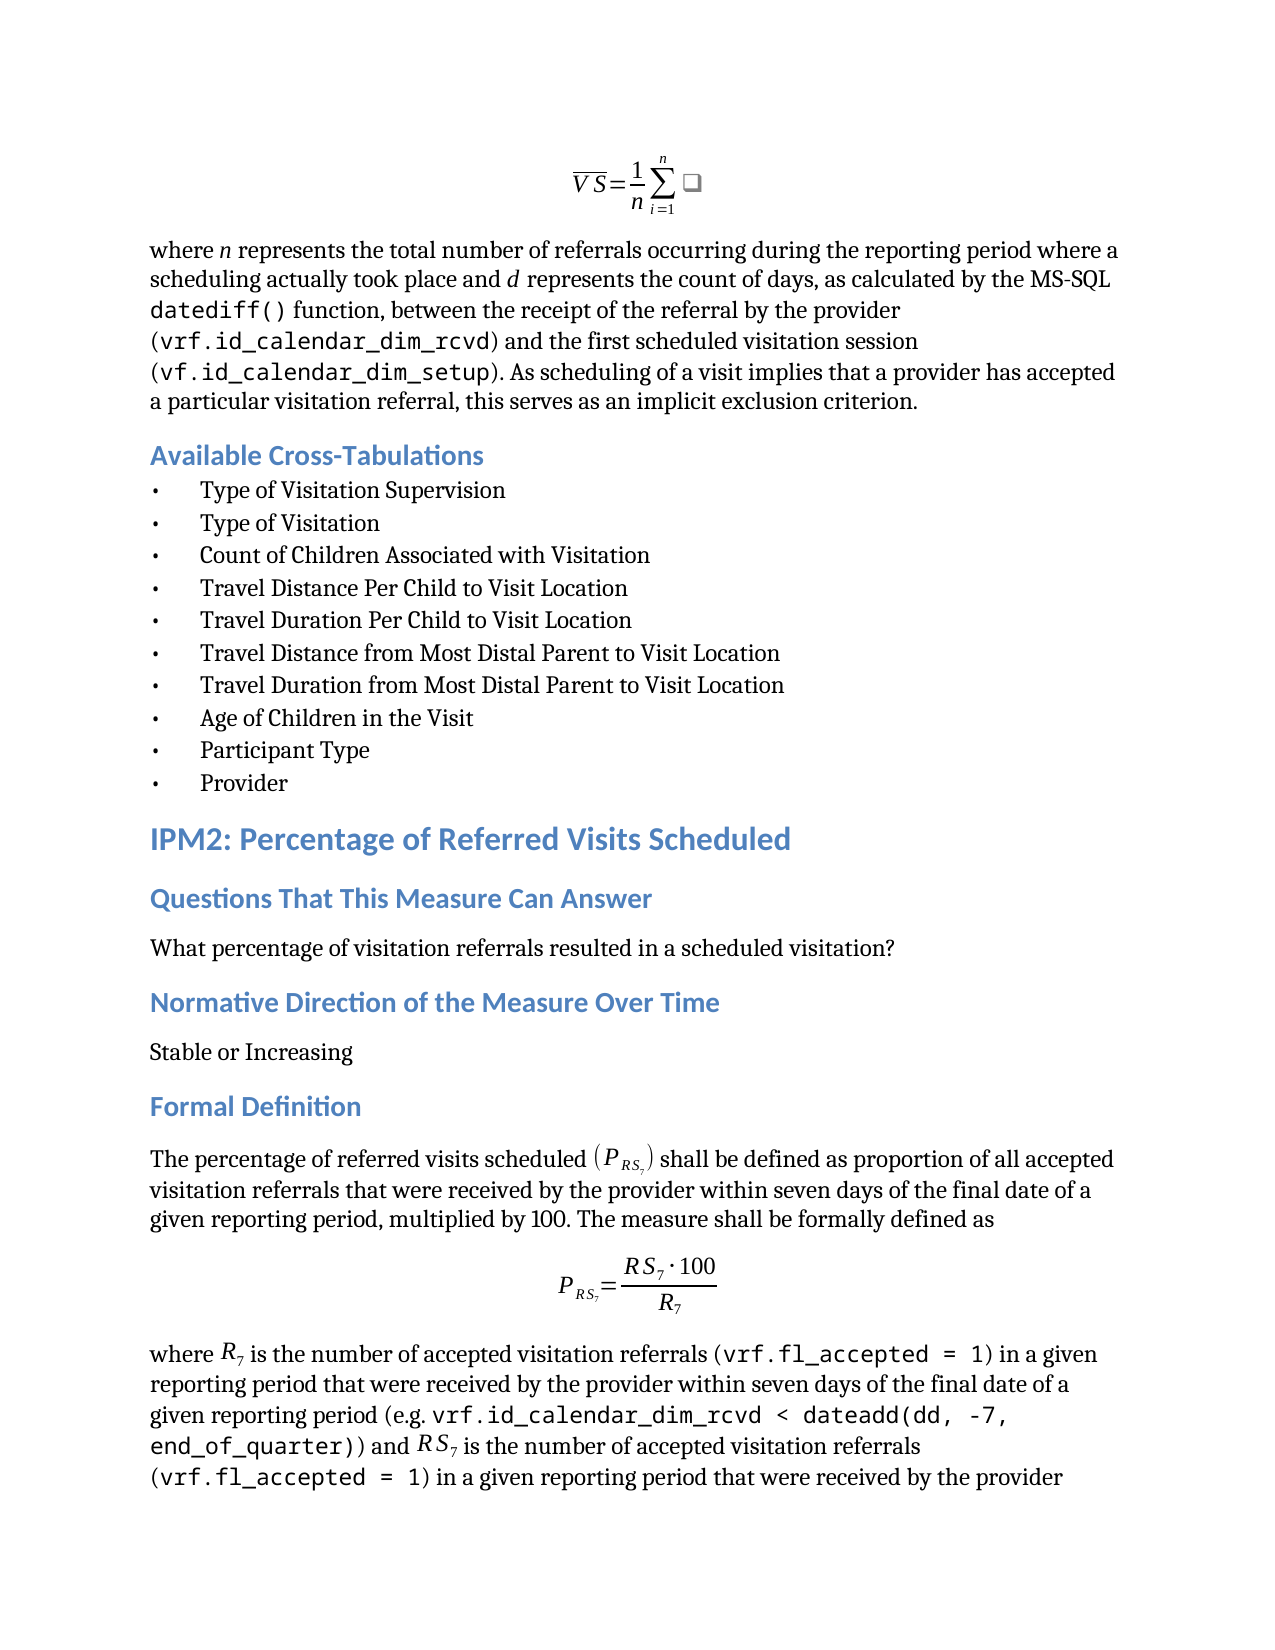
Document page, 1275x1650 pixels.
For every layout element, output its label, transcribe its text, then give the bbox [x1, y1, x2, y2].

list Count of Children Associated with Visitation [150, 541, 1125, 570]
subtitle Questions That This Measure Can Answer [150, 880, 1125, 916]
list Type of Visitation [150, 509, 1125, 537]
list Type of Visitation Supervision [150, 476, 1125, 505]
text where represents the total number of referrals occurring during the reporting period where a scheduling actually took place and represents the count of days, as calculated by the MS-SQL datediff() function, between the receipt of the referral by the provider (vrf.id_calendar_dim_rcvd) and the first scheduled visitation session (vf.id_calendar_dim_setup). As scheduling of a visit implies that a provider has accepted a particular visitation referral, this serves as an implicit exclusion criterion. [150, 236, 1125, 416]
list Travel Distance Per Child to Visit Location [150, 574, 1125, 602]
list Provider [150, 769, 1125, 797]
text Stable or Increasing [150, 1038, 1125, 1067]
list Travel Duration from Most Distal Parent to Visit Location [150, 671, 1125, 700]
subtitle Formal Definition [150, 1088, 1125, 1123]
text The percentage of referred visits scheduled shall be defined as proportion of all accepted visitation referrals that were received by the provider within seven days of the final date of a given reporting period, multiplied by 100. The measure shall be formally defined as [150, 1142, 1125, 1234]
list Participant Type [150, 736, 1125, 765]
subtitle IPM2: Percentage of Referred Visits Scheduled [150, 818, 1125, 859]
text What percentage of visitation referrals resulted in a scheduled visitation? [150, 934, 1125, 963]
subtitle Normative Direction of the Measure Over Time [150, 984, 1125, 1019]
list Travel Distance from Most Distal Parent to Visit Location [150, 639, 1125, 667]
list Age of Children in the Visit [150, 704, 1125, 732]
subtitle Available Cross-Tabulations [150, 437, 1125, 472]
list Travel Duration Per Child to Visit Location [150, 606, 1125, 635]
